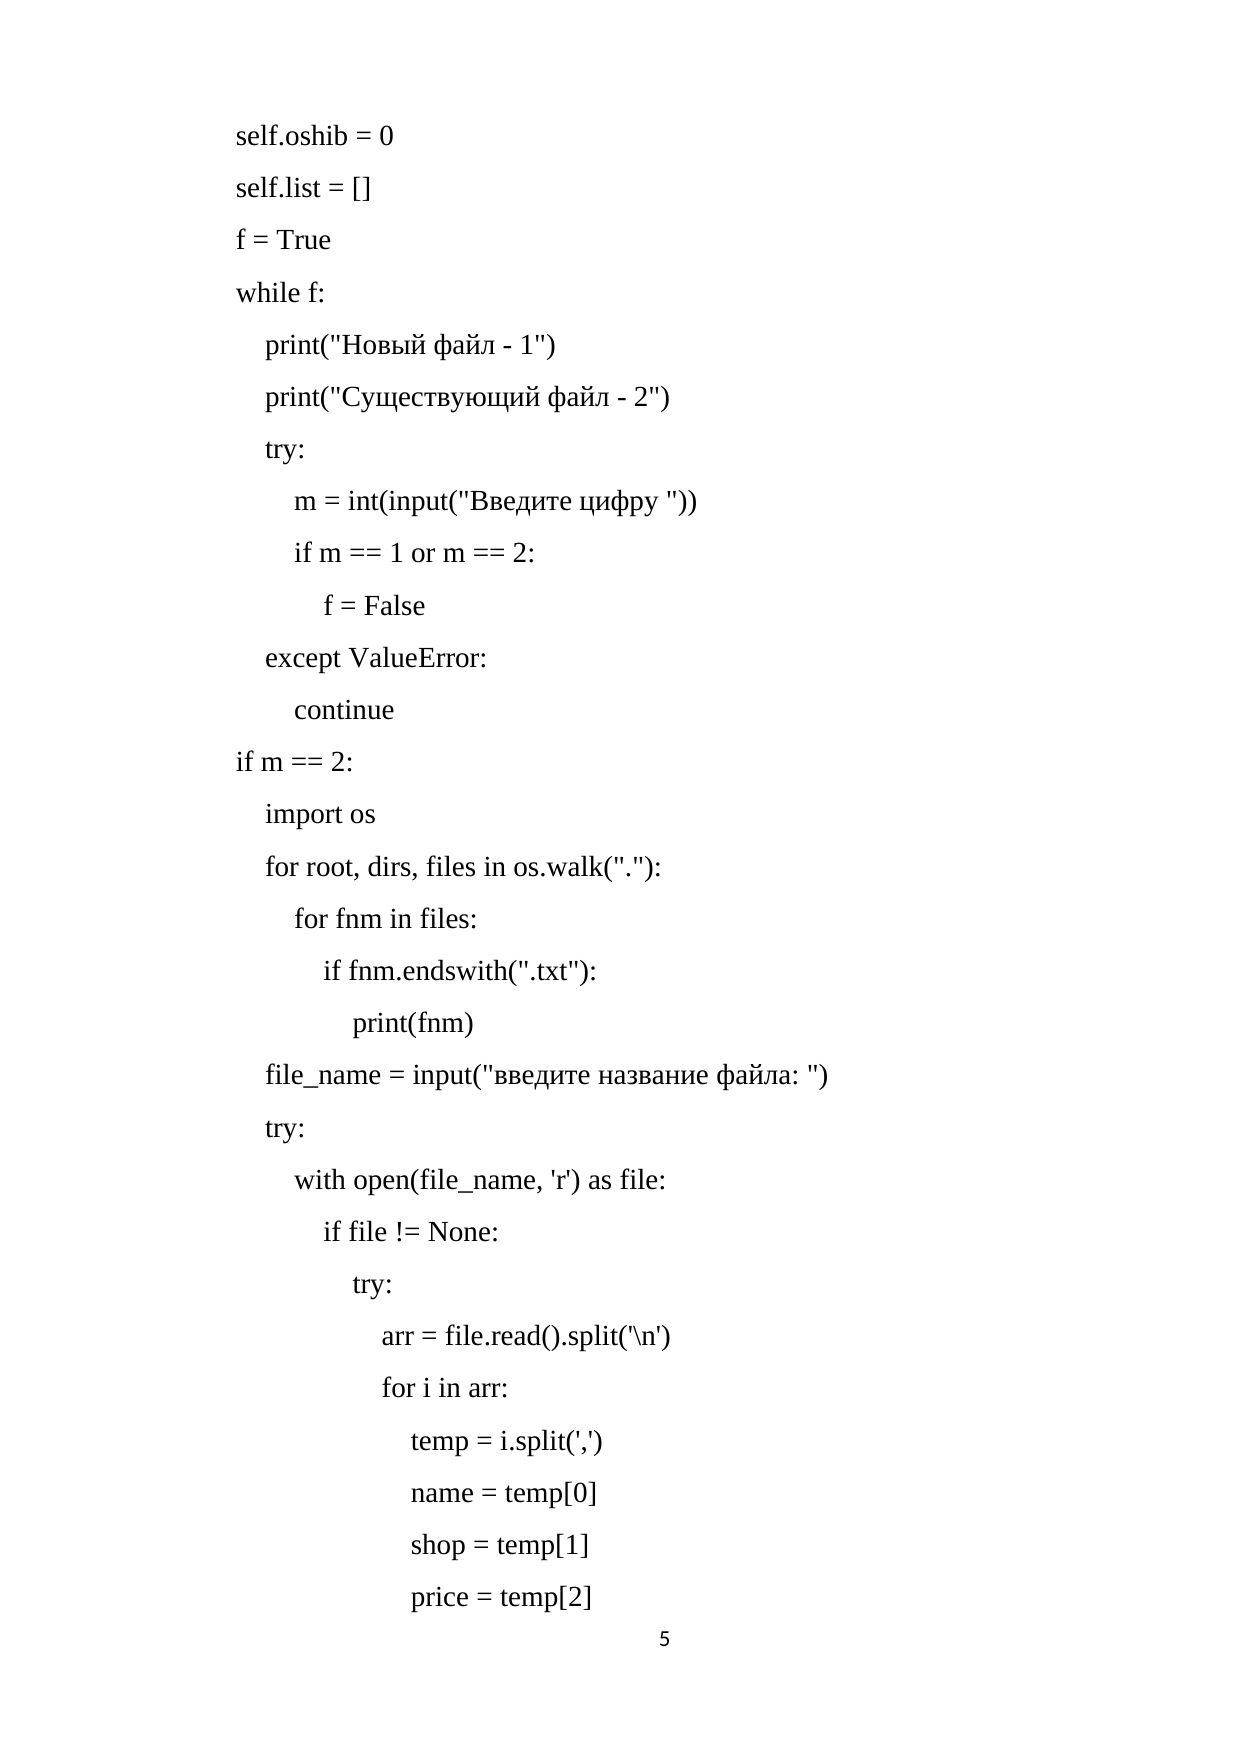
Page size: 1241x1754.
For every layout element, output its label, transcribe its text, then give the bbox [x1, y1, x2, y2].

text for i in arr: [177, 1371, 1152, 1404]
text price = temp[2] [177, 1579, 1152, 1613]
text import os [177, 797, 1152, 830]
text try: [177, 431, 1152, 465]
text print("Существующий файл - 2") [177, 379, 1152, 413]
text for root, dirs, files in os.walk("."): [177, 849, 1152, 882]
text temp = i.split(',') [177, 1423, 1152, 1456]
text continue [177, 692, 1152, 726]
text name = temp[0] [177, 1475, 1152, 1508]
text if m == 1 or m == 2: [177, 536, 1152, 569]
text if fnm.endswith(".txt"): [177, 953, 1152, 987]
text with open(file_name, 'r') as file: [177, 1162, 1152, 1195]
text file_name = input("введите название файла: ") [177, 1057, 1152, 1091]
text if file != None: [177, 1214, 1152, 1248]
text shop = temp[1] [177, 1527, 1152, 1561]
text self.list = [] [177, 170, 1152, 204]
text m = int(input("Введите цифру ")) [177, 483, 1152, 517]
text try: [177, 1266, 1152, 1300]
text print("Новый файл - 1") [177, 327, 1152, 360]
text print(fnm) [177, 1005, 1152, 1039]
text try: [177, 1110, 1152, 1143]
text while f: [177, 275, 1152, 308]
text self.oshib = 0 [177, 118, 1152, 152]
text if m == 2: [177, 744, 1152, 778]
text f = True [177, 222, 1152, 256]
text for fnm in files: [177, 901, 1152, 934]
text arr = file.read().split('\n') [177, 1318, 1152, 1352]
text except ValueError: [177, 640, 1152, 673]
text f = False [177, 588, 1152, 621]
